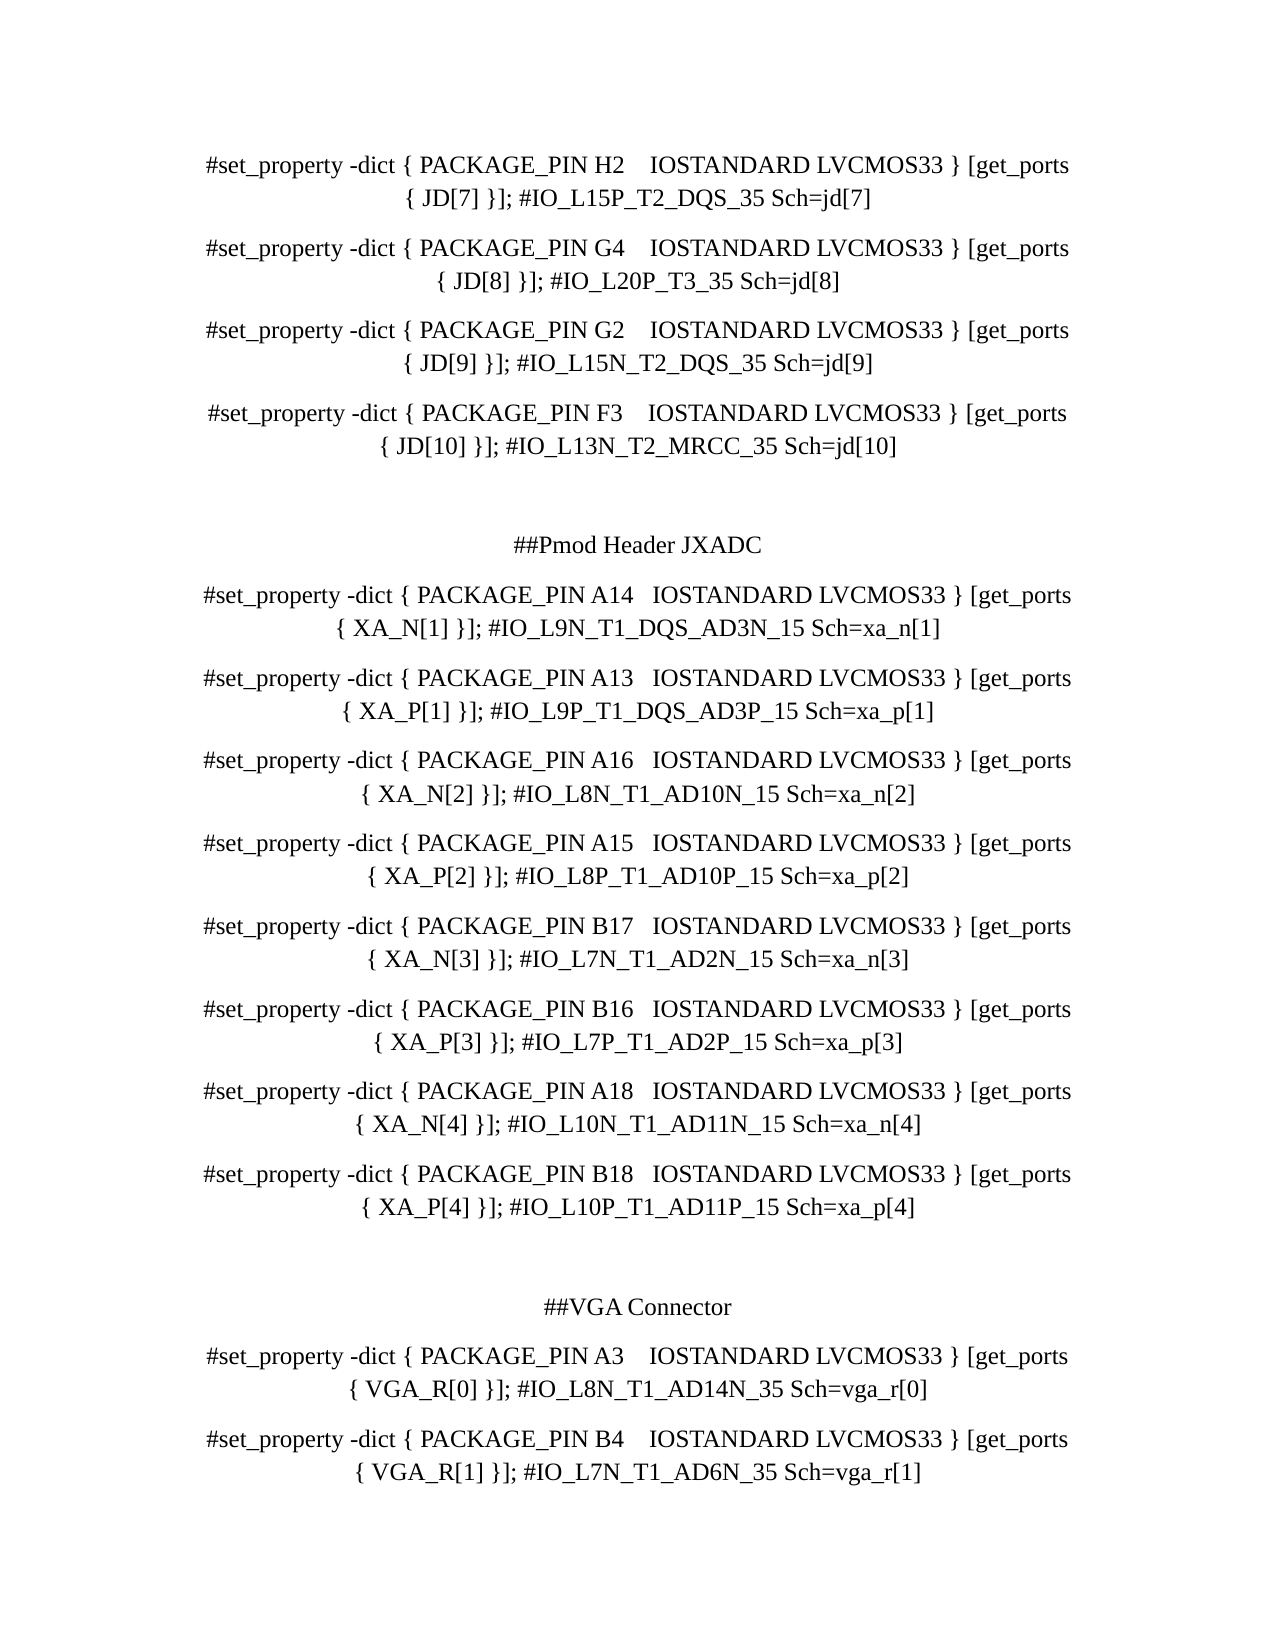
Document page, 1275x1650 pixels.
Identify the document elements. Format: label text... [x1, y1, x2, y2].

text #set_property -dict { PACKAGE_PIN A15 IOSTANDARD LVCMOS33 } [get_ports { XA_P[2] }]; #IO_L8P_T1_AD10P_15 Sch=xa_p[2] [150, 828, 1125, 890]
text #set_property -dict { PACKAGE_PIN B18 IOSTANDARD LVCMOS33 } [get_ports { XA_P[4] }]; #IO_L10P_T1_AD11P_15 Sch=xa_p[4] [150, 1159, 1125, 1221]
text #set_property -dict { PACKAGE_PIN A16 IOSTANDARD LVCMOS33 } [get_ports { XA_N[2] }]; #IO_L8N_T1_AD10N_15 Sch=xa_n[2] [150, 746, 1125, 807]
text ##VGA Connector [150, 1292, 1125, 1320]
text ##Pmod Header JXADC [150, 531, 1125, 559]
text #set_property -dict { PACKAGE_PIN A18 IOSTANDARD LVCMOS33 } [get_ports { XA_N[4] }]; #IO_L10N_T1_AD11N_15 Sch=xa_n[4] [150, 1076, 1125, 1138]
text #set_property -dict { PACKAGE_PIN G4 IOSTANDARD LVCMOS33 } [get_ports { JD[8] }]; #IO_L20P_T3_35 Sch=jd[8] [150, 233, 1125, 294]
text #set_property -dict { PACKAGE_PIN A3 IOSTANDARD LVCMOS33 } [get_ports { VGA_R[0] }]; #IO_L8N_T1_AD14N_35 Sch=vga_r[0] [150, 1341, 1125, 1403]
text #set_property -dict { PACKAGE_PIN B17 IOSTANDARD LVCMOS33 } [get_ports { XA_N[3] }]; #IO_L7N_T1_AD2N_15 Sch=xa_n[3] [150, 911, 1125, 973]
text #set_property -dict { PACKAGE_PIN F3 IOSTANDARD LVCMOS33 } [get_ports { JD[10] }]; #IO_L13N_T2_MRCC_35 Sch=jd[10] [150, 398, 1125, 460]
text #set_property -dict { PACKAGE_PIN B16 IOSTANDARD LVCMOS33 } [get_ports { XA_P[3] }]; #IO_L7P_T1_AD2P_15 Sch=xa_p[3] [150, 994, 1125, 1056]
text #set_property -dict { PACKAGE_PIN A14 IOSTANDARD LVCMOS33 } [get_ports { XA_N[1] }]; #IO_L9N_T1_DQS_AD3N_15 Sch=xa_n[1] [150, 580, 1125, 642]
text #set_property -dict { PACKAGE_PIN H2 IOSTANDARD LVCMOS33 } [get_ports { JD[7] }]; #IO_L15P_T2_DQS_35 Sch=jd[7] [150, 150, 1125, 212]
text #set_property -dict { PACKAGE_PIN A13 IOSTANDARD LVCMOS33 } [get_ports { XA_P[1] }]; #IO_L9P_T1_DQS_AD3P_15 Sch=xa_p[1] [150, 663, 1125, 725]
text #set_property -dict { PACKAGE_PIN B4 IOSTANDARD LVCMOS33 } [get_ports { VGA_R[1] }]; #IO_L7N_T1_AD6N_35 Sch=vga_r[1] [150, 1424, 1125, 1486]
text #set_property -dict { PACKAGE_PIN G2 IOSTANDARD LVCMOS33 } [get_ports { JD[9] }]; #IO_L15N_T2_DQS_35 Sch=jd[9] [150, 315, 1125, 377]
